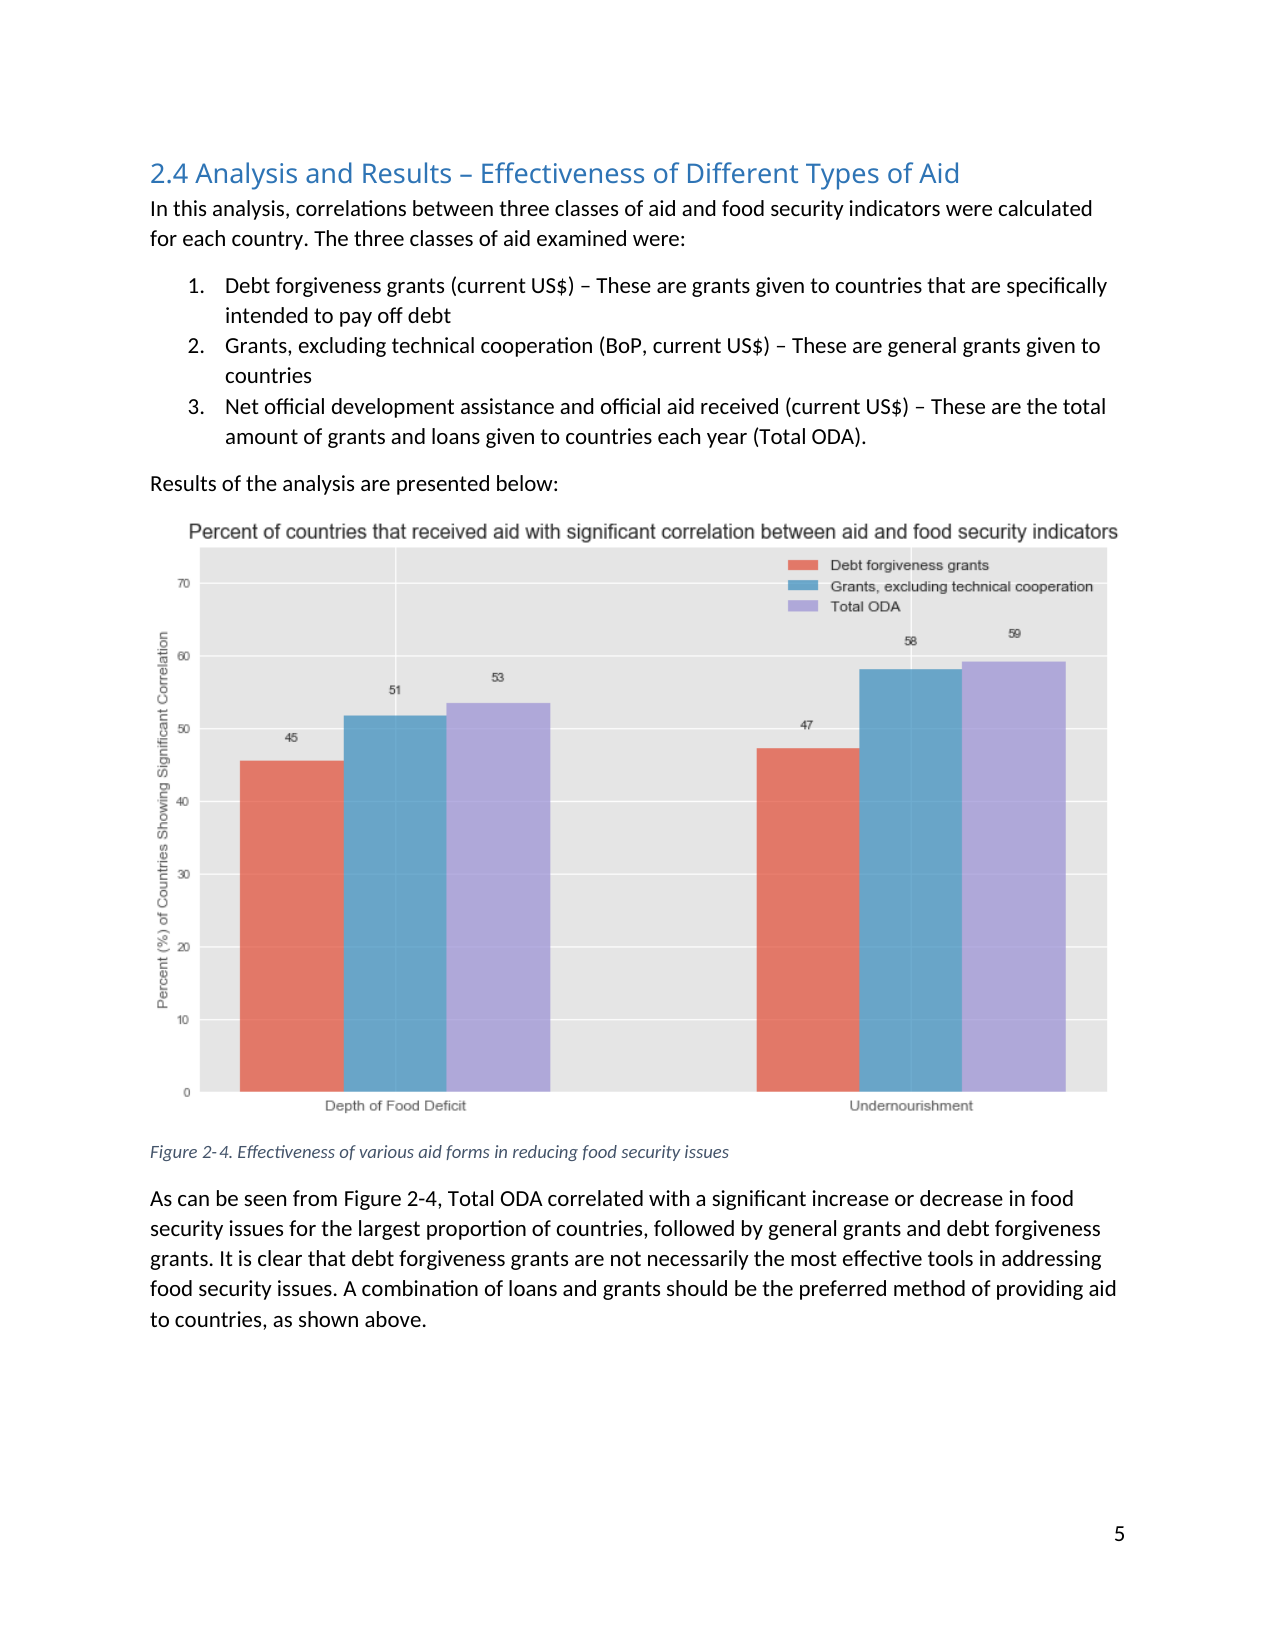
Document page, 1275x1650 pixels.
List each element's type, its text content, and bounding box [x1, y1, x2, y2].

list Grants, excluding technical cooperation (BoP, current US$) – These are general grants given to countries [187, 331, 1125, 390]
text Results of the analysis are presented below: [150, 469, 1125, 497]
list Debt forgiveness grants (current US$) – These are grants given to countries that are specifically intended to pay off debt [187, 271, 1125, 329]
text In this analysis, correlations between three classes of aid and food security indicators were calculated for each country. The three classes of aid examined were: [150, 194, 1125, 252]
text Figure 2-4. Effectiveness of various aid forms in reducing food security issues [150, 1140, 1125, 1163]
text As can be seen from Figure 2-4, Total ODA correlated with a significant increase or decrease in food security issues for the largest proportion of countries, followed by general grants and debt forgiveness grants. It is clear that debt forgiveness grants are not necessarily the most effective tools in addressing food security issues. A combination of loans and grants should be the preferred method of providing aid to countries, as shown above. [150, 1184, 1125, 1333]
list Net official development assistance and official aid received (current US$) – These are the total amount of grants and loans given to countries each year (Total ODA). [187, 392, 1125, 450]
picture [150, 515, 1125, 1122]
subtitle 2.4 Analysis and Results – Effectiveness of Different Types of Aid [150, 154, 1125, 191]
